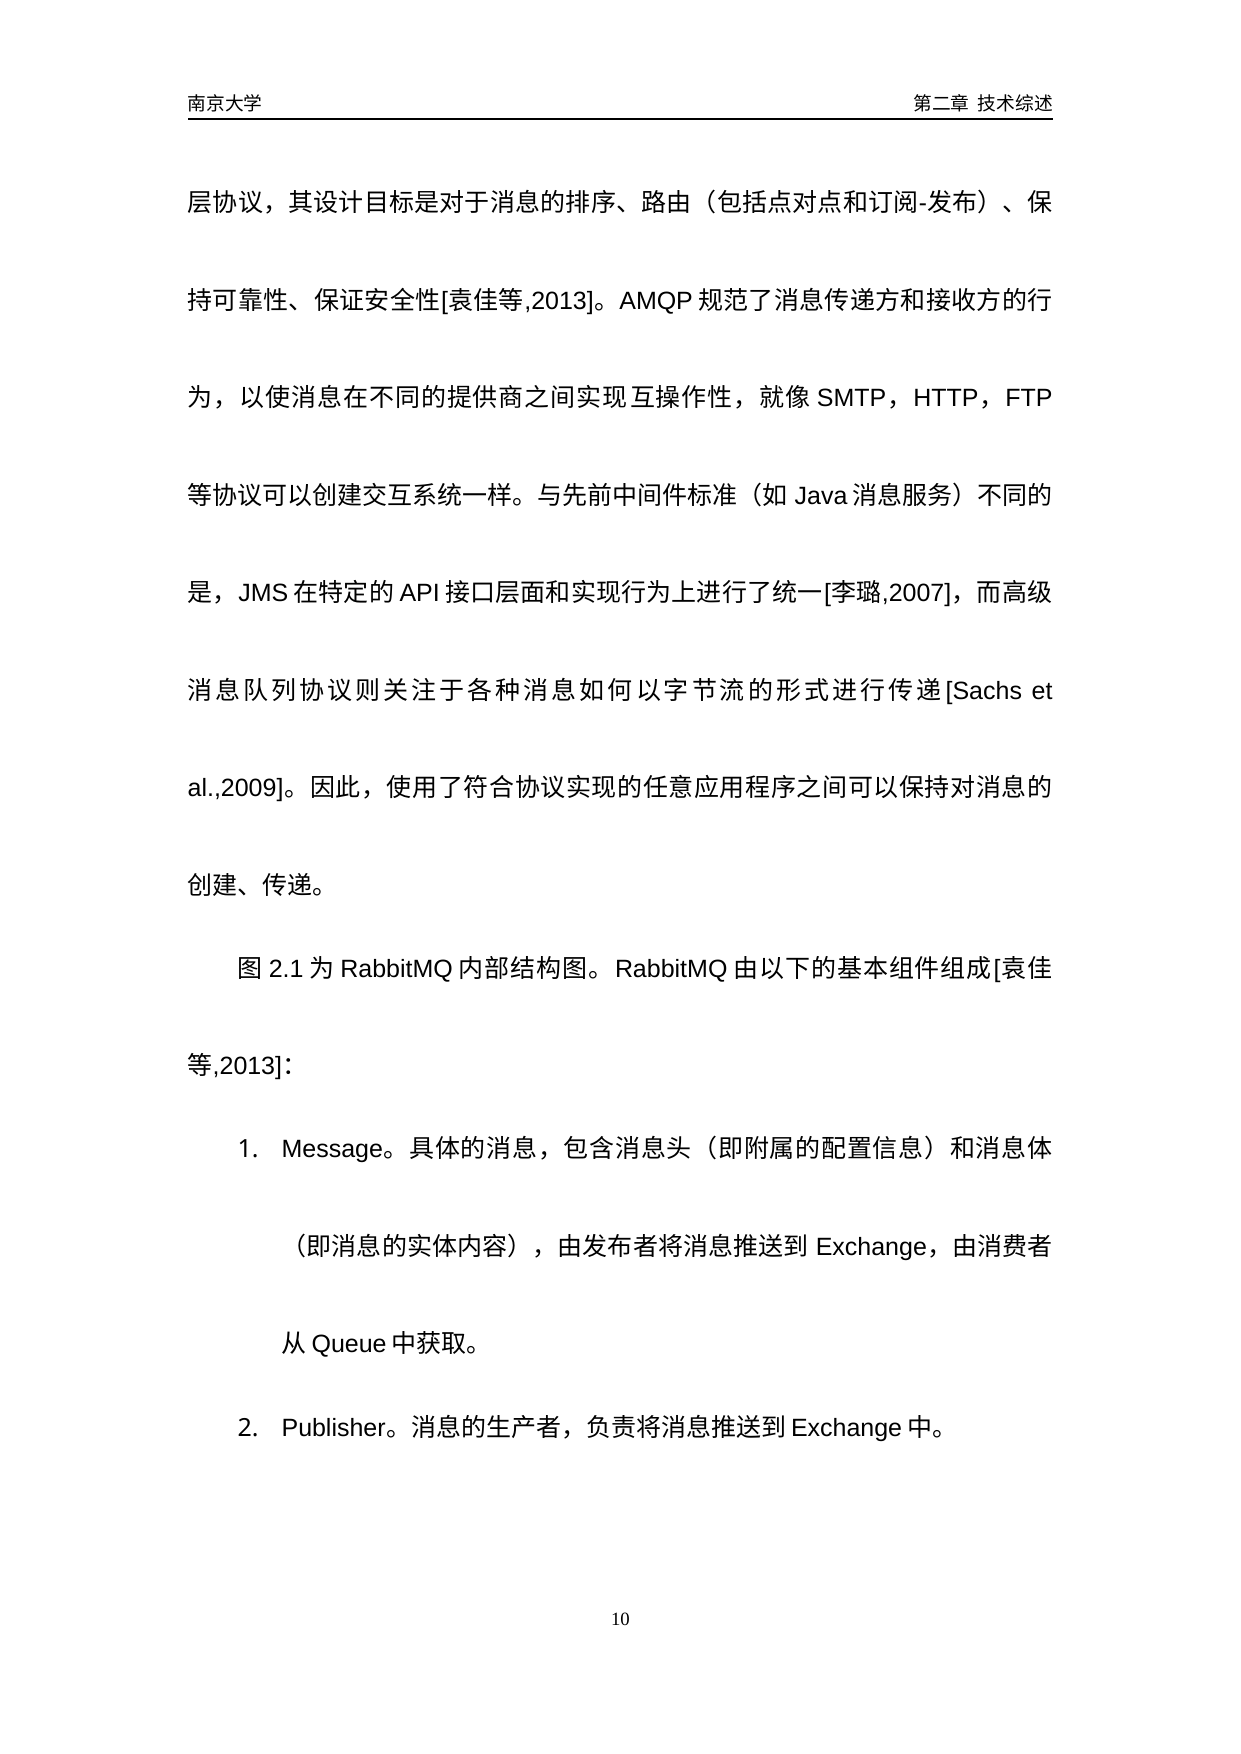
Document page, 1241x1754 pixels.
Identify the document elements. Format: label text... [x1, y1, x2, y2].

text 图2.1为RabbitMQ内部结构图。RabbitMQ由以下的基本组件组成[袁佳等,2013]： [187, 934, 1053, 1096]
list Publisher。消息的生产者，负责将消息推送到Exchange中。 [237, 1393, 1053, 1458]
list Message。具体的消息，包含消息头（即附属的配置信息）和消息体（即消息的实体内容），由发布者将消息推送到Exchange，由消费者从Queue中获取。 [237, 1114, 1053, 1374]
